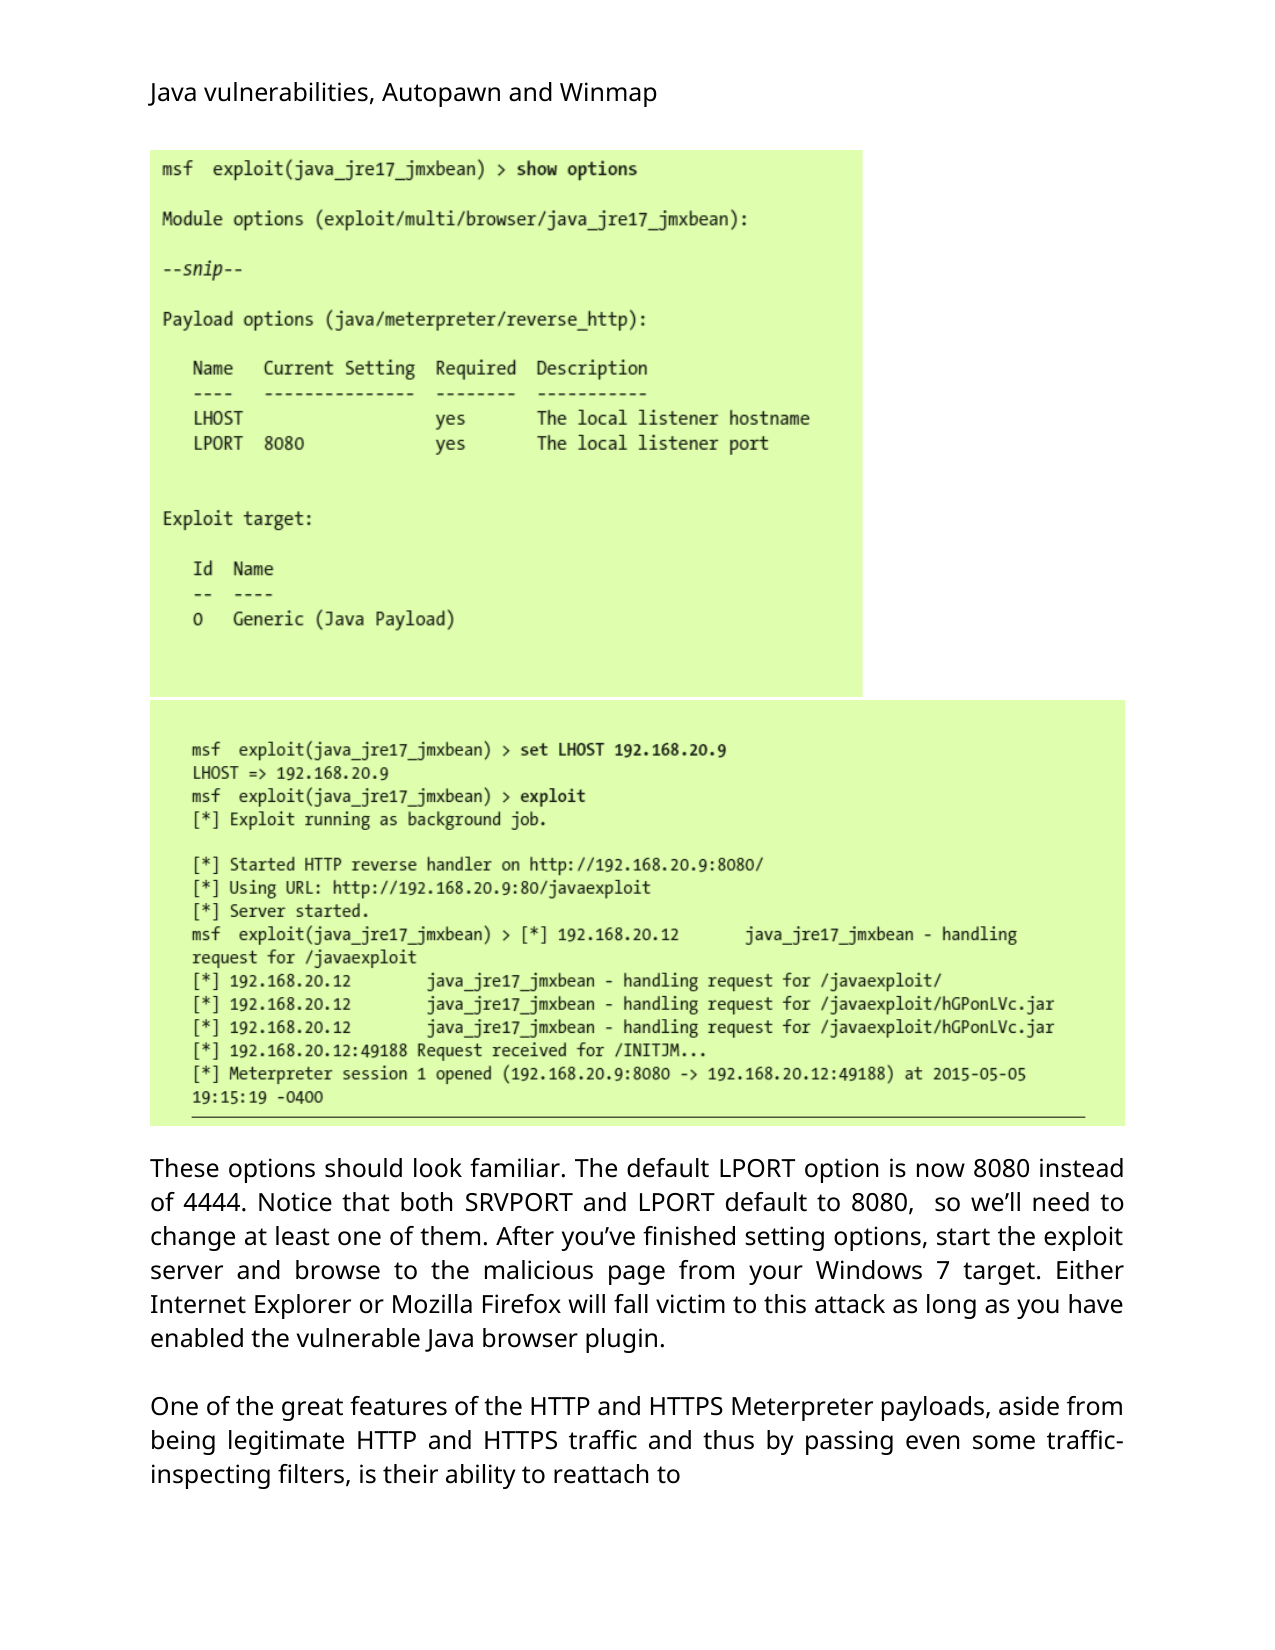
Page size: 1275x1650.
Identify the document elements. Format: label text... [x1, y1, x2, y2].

text These options should look familiar. The default LPORT option is now 8080 instead of 4444. Notice that both SRVPORT and LPORT default to 8080, so we’ll need to change at least one of them. After you’ve finished setting options, start the exploit server and browse to the malicious page from your Windows 7 target. Either Internet Explorer or Mozilla Firefox will fall victim to this attack as long as you have enabled the vulnerable Java browser plugin. [150, 1150, 1125, 1355]
text One of the great features of the HTTP and HTTPS Meterpreter payloads, aside from being legitimate HTTP and HTTPS traffic and thus by passing even some traffic-inspecting filters, is their ability to reattach to [150, 1389, 1125, 1491]
